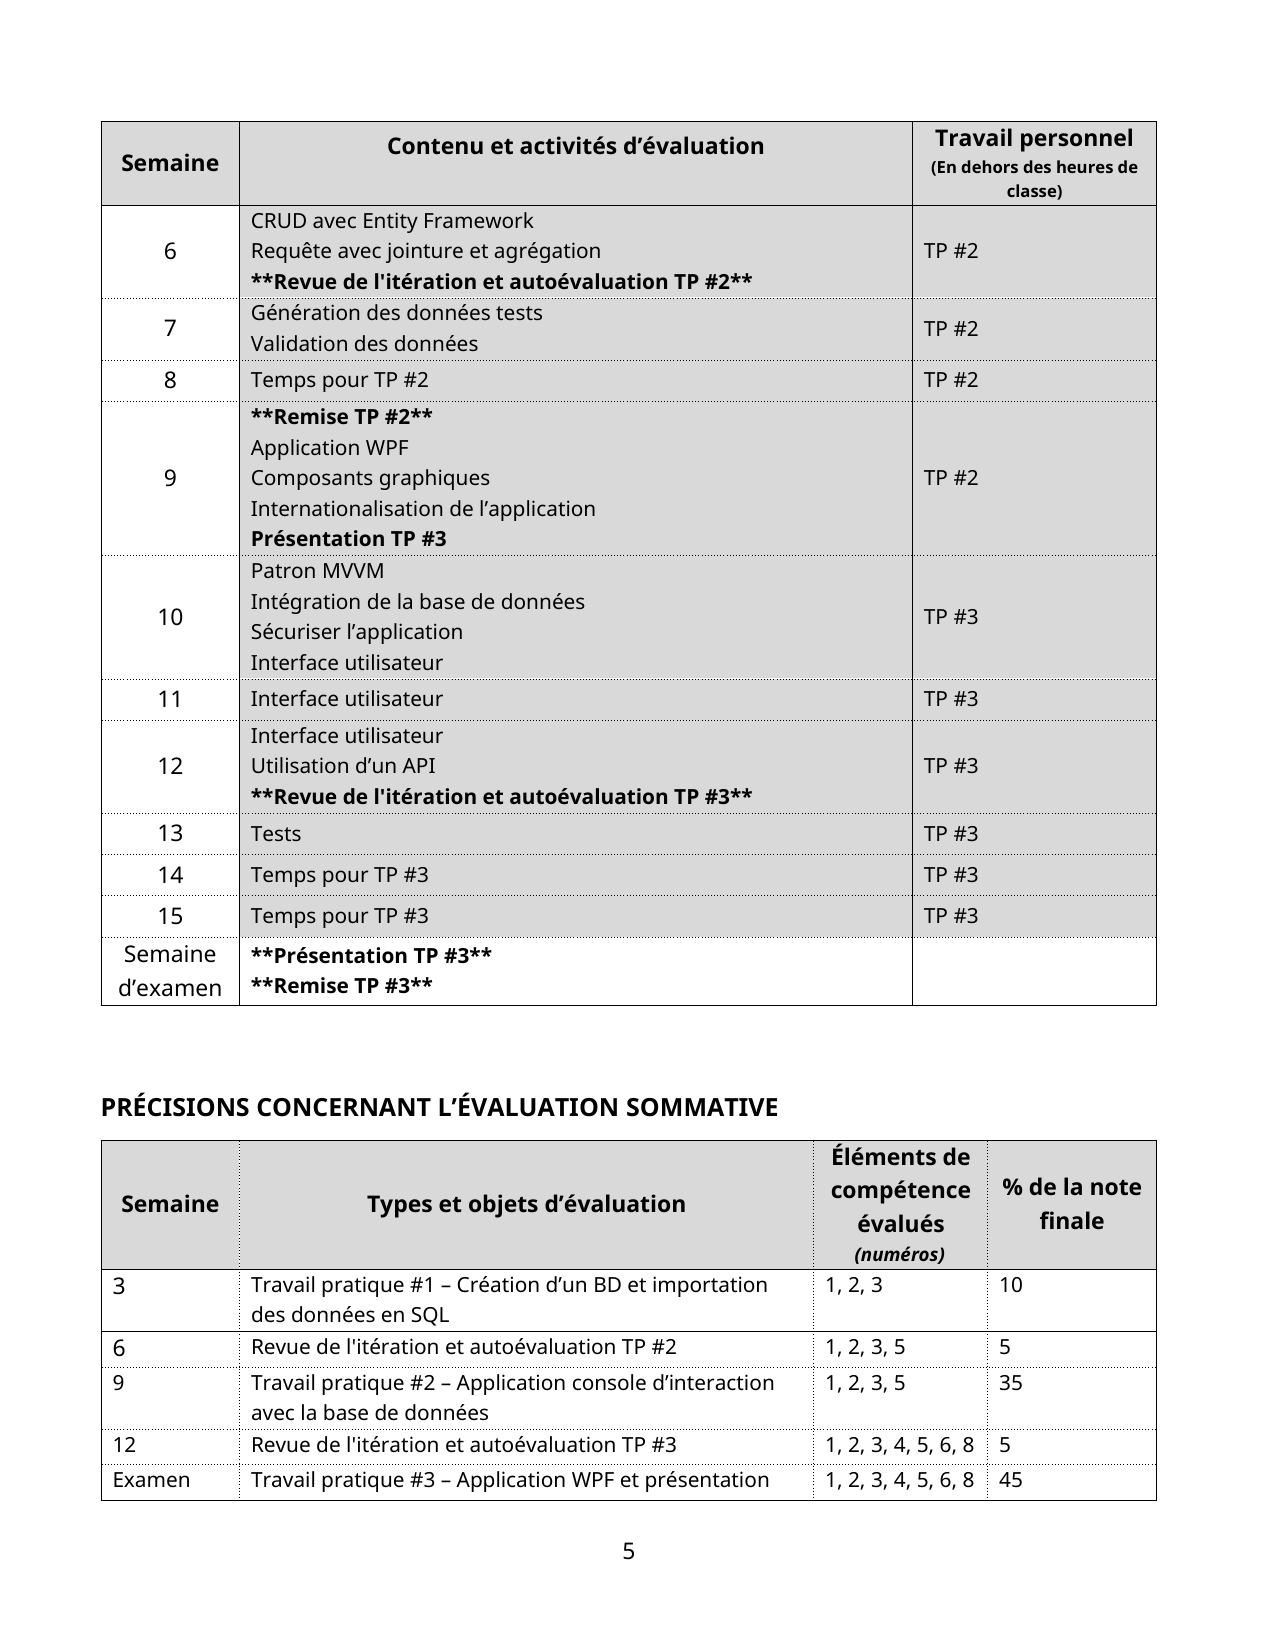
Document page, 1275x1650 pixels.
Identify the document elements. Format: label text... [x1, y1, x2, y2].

table_cell 35 [988, 1367, 1156, 1429]
table_header Contenu et activités d’évaluation [240, 122, 912, 205]
table_cell 15 [102, 895, 239, 937]
table_cell TP #2 [913, 298, 1156, 360]
table_cell TP #2 [913, 206, 1156, 297]
table_cell Temps pour TP #3 [240, 854, 912, 895]
table_cell Génération des données tests Validation des données [240, 298, 912, 360]
table_cell 1, 2, 3, 4, 5, 6, 8 [814, 1464, 988, 1499]
table_cell TP #3 [913, 679, 1156, 720]
table_cell Patron MVVM Intégration de la base de données Sécuriser l’application Interface utilisateur [240, 555, 912, 678]
table_header Éléments de compétence évalués (numéros) [814, 1141, 988, 1269]
table_cell Travail pratique #3 – Application WPF et présentation [240, 1464, 814, 1499]
table_cell Examen [102, 1464, 239, 1499]
table_cell 14 [102, 854, 239, 895]
table_cell TP #3 [913, 813, 1156, 854]
table_header Types et objets d’évaluation [240, 1141, 814, 1269]
table_header Semaine [102, 122, 239, 205]
table_cell TP #2 [913, 401, 1156, 555]
table_cell Revue de l'itération et autoévaluation TP #2 [240, 1332, 814, 1367]
table_cell 1, 2, 3 [814, 1270, 988, 1331]
table_cell 6 [102, 206, 239, 297]
table_cell Interface utilisateur Utilisation d’un API **Revue de l'itération et autoévaluation TP #3** [240, 720, 912, 813]
table_cell 8 [102, 360, 239, 401]
table_cell 12 [102, 1429, 239, 1464]
table_header Travail personnel (En dehors des heures de classe) [913, 122, 1156, 205]
table_cell TP #2 [913, 360, 1156, 401]
table_cell 5 [988, 1332, 1156, 1367]
table_cell Temps pour TP #2 [240, 360, 912, 401]
table_header % de la note finale [988, 1141, 1156, 1269]
table_cell 1, 2, 3, 5 [814, 1332, 988, 1367]
table_cell 5 [988, 1429, 1156, 1464]
table_cell TP #3 [913, 720, 1156, 813]
table_cell Travail pratique #2 – Application console d’interaction avec la base de données [240, 1367, 814, 1429]
table_cell Tests [240, 813, 912, 854]
table_cell Travail pratique #1 – Création d’un BD et importation des données en SQL [240, 1270, 814, 1331]
table_cell CRUD avec Entity Framework Requête avec jointure et agrégation **Revue de l'itération et autoévaluation TP #2** [240, 206, 912, 297]
table_cell 12 [102, 720, 239, 813]
table_cell 45 [988, 1464, 1156, 1499]
table_cell TP #3 [913, 555, 1156, 678]
table_cell 1, 2, 3, 4, 5, 6, 8 [814, 1429, 988, 1464]
table_cell **Remise TP #2** Application WPF Composants graphiques Internationalisation de l’application Présentation TP #3 [240, 401, 912, 555]
table_cell 9 [102, 1367, 239, 1429]
table_cell Interface utilisateur [240, 679, 912, 720]
table_cell 10 [988, 1270, 1156, 1331]
table_cell 7 [102, 298, 239, 360]
table_cell Revue de l'itération et autoévaluation TP #3 [240, 1429, 814, 1464]
subtitle Précisions concernant l’évaluation SOMMATIVE [100, 1089, 1157, 1123]
table_cell 1, 2, 3, 5 [814, 1367, 988, 1429]
table_header Semaine [102, 1141, 239, 1269]
table_cell TP #3 [913, 854, 1156, 895]
table_cell Semaine d’examen [102, 937, 239, 1005]
table_cell **Présentation TP #3** **Remise TP #3** [240, 937, 912, 1005]
table_cell [913, 937, 1156, 1005]
table_cell 9 [102, 401, 239, 555]
table_cell TP #3 [913, 895, 1156, 937]
table_cell 3 [102, 1270, 239, 1331]
table_cell 13 [102, 813, 239, 854]
table_cell 6 [102, 1332, 239, 1367]
table_cell Temps pour TP #3 [240, 895, 912, 937]
table_cell 10 [102, 555, 239, 678]
table_cell 11 [102, 679, 239, 720]
